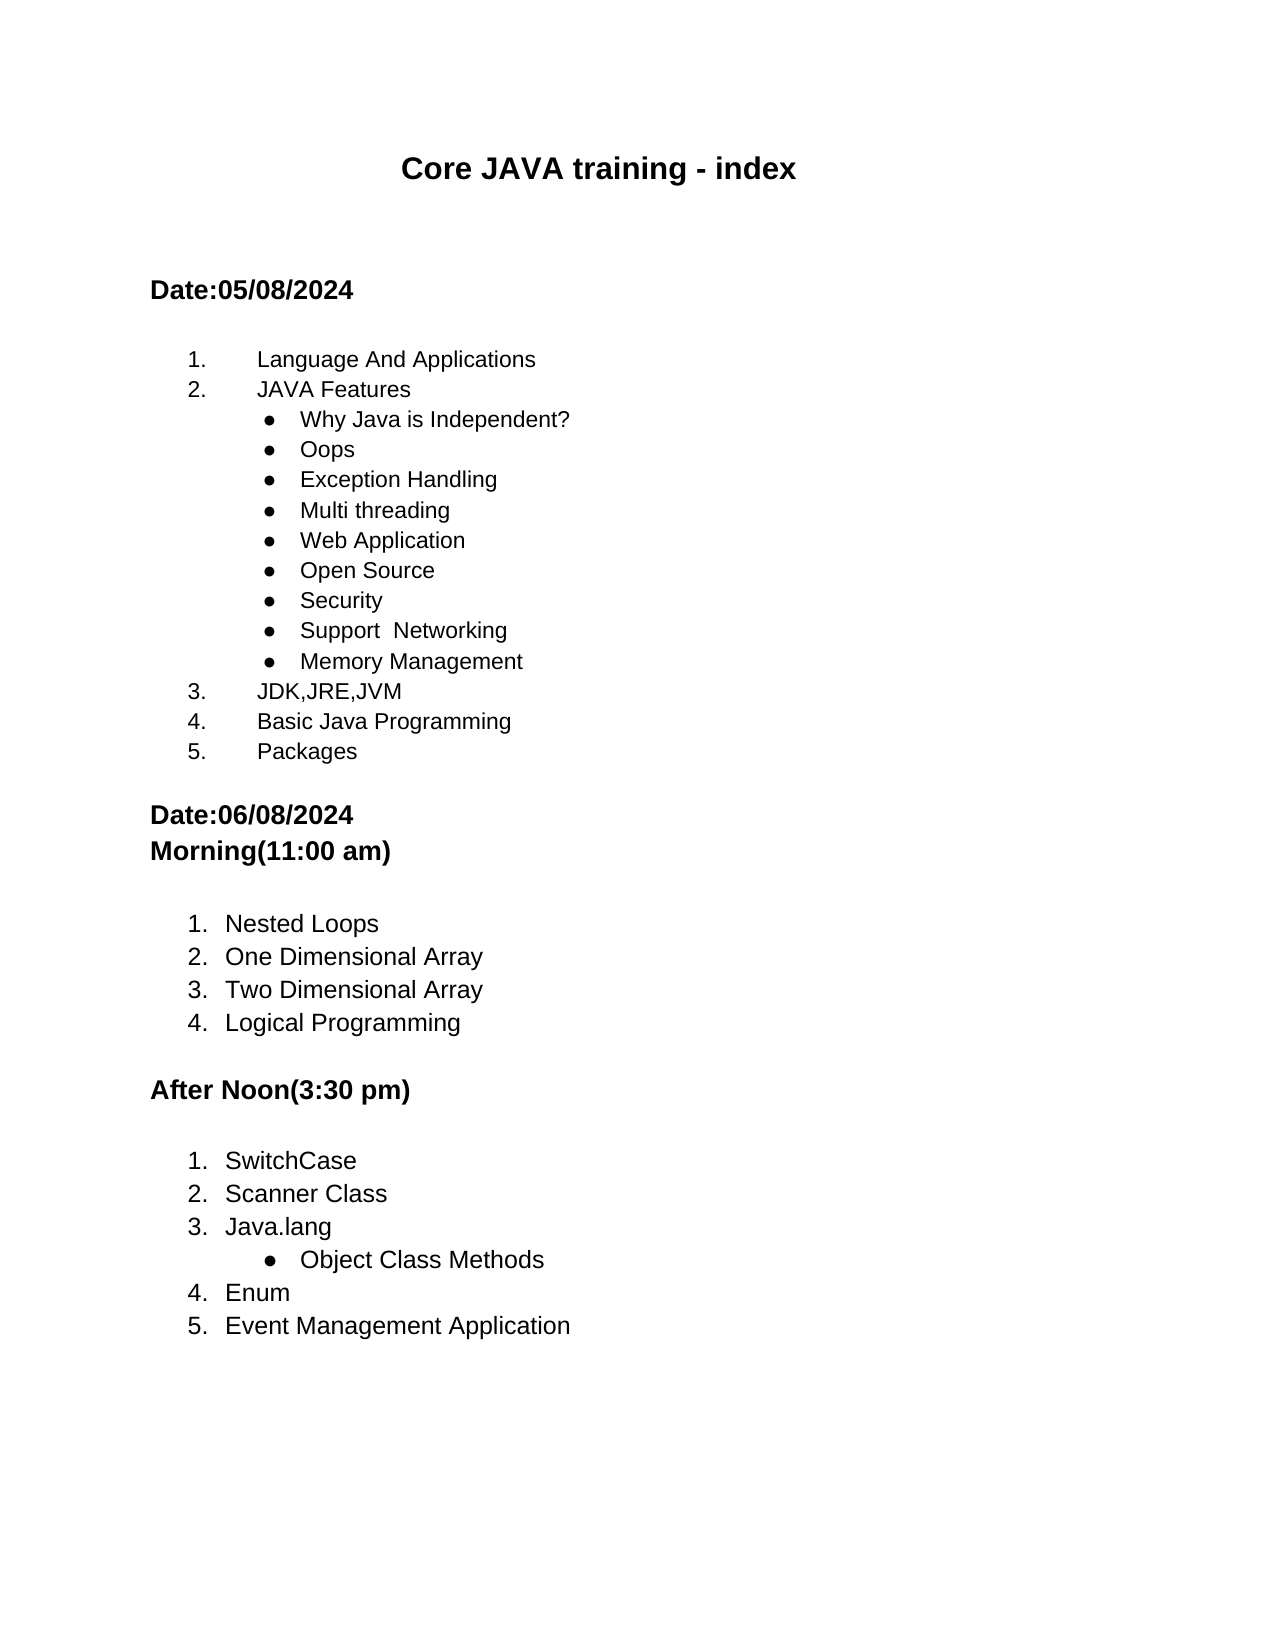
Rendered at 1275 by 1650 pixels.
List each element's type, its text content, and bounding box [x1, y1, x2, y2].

list Web Application [262, 527, 1125, 553]
list Open Source [262, 557, 1125, 583]
text Morning(11:00 am) [150, 835, 1125, 866]
list Nested Loops [187, 909, 1125, 938]
list Two Dimensional Array [187, 975, 1125, 1004]
list Enum [187, 1278, 1125, 1307]
list Packages [187, 738, 1125, 765]
list Event Management Application [187, 1311, 1125, 1340]
list Oops [262, 436, 1125, 463]
text Date:05/08/2024 [150, 274, 1125, 305]
list Exception Handling [262, 466, 1125, 493]
text Date:06/08/2024 [150, 799, 1125, 830]
list Why Java is Independent? [262, 406, 1125, 432]
list Logical Programming [187, 1008, 1125, 1037]
list Java.lang [187, 1212, 1125, 1241]
list Security [262, 587, 1125, 614]
list JDK,JRE,JVM [187, 678, 1125, 704]
list Object Class Methods [262, 1245, 1125, 1274]
list One Dimensional Array [187, 942, 1125, 971]
text Core JAVA training - index [150, 150, 1125, 186]
list Multi threading [262, 497, 1125, 523]
list Memory Management [262, 648, 1125, 674]
list Basic Java Programming [187, 708, 1125, 734]
text After Noon(3:30 pm) [150, 1074, 1125, 1106]
list Language And Applications [187, 346, 1125, 372]
list Scanner Class [187, 1179, 1125, 1208]
list SwitchCase [187, 1146, 1125, 1175]
list JAVA Features [187, 376, 1125, 402]
list Support Networking [262, 617, 1125, 644]
